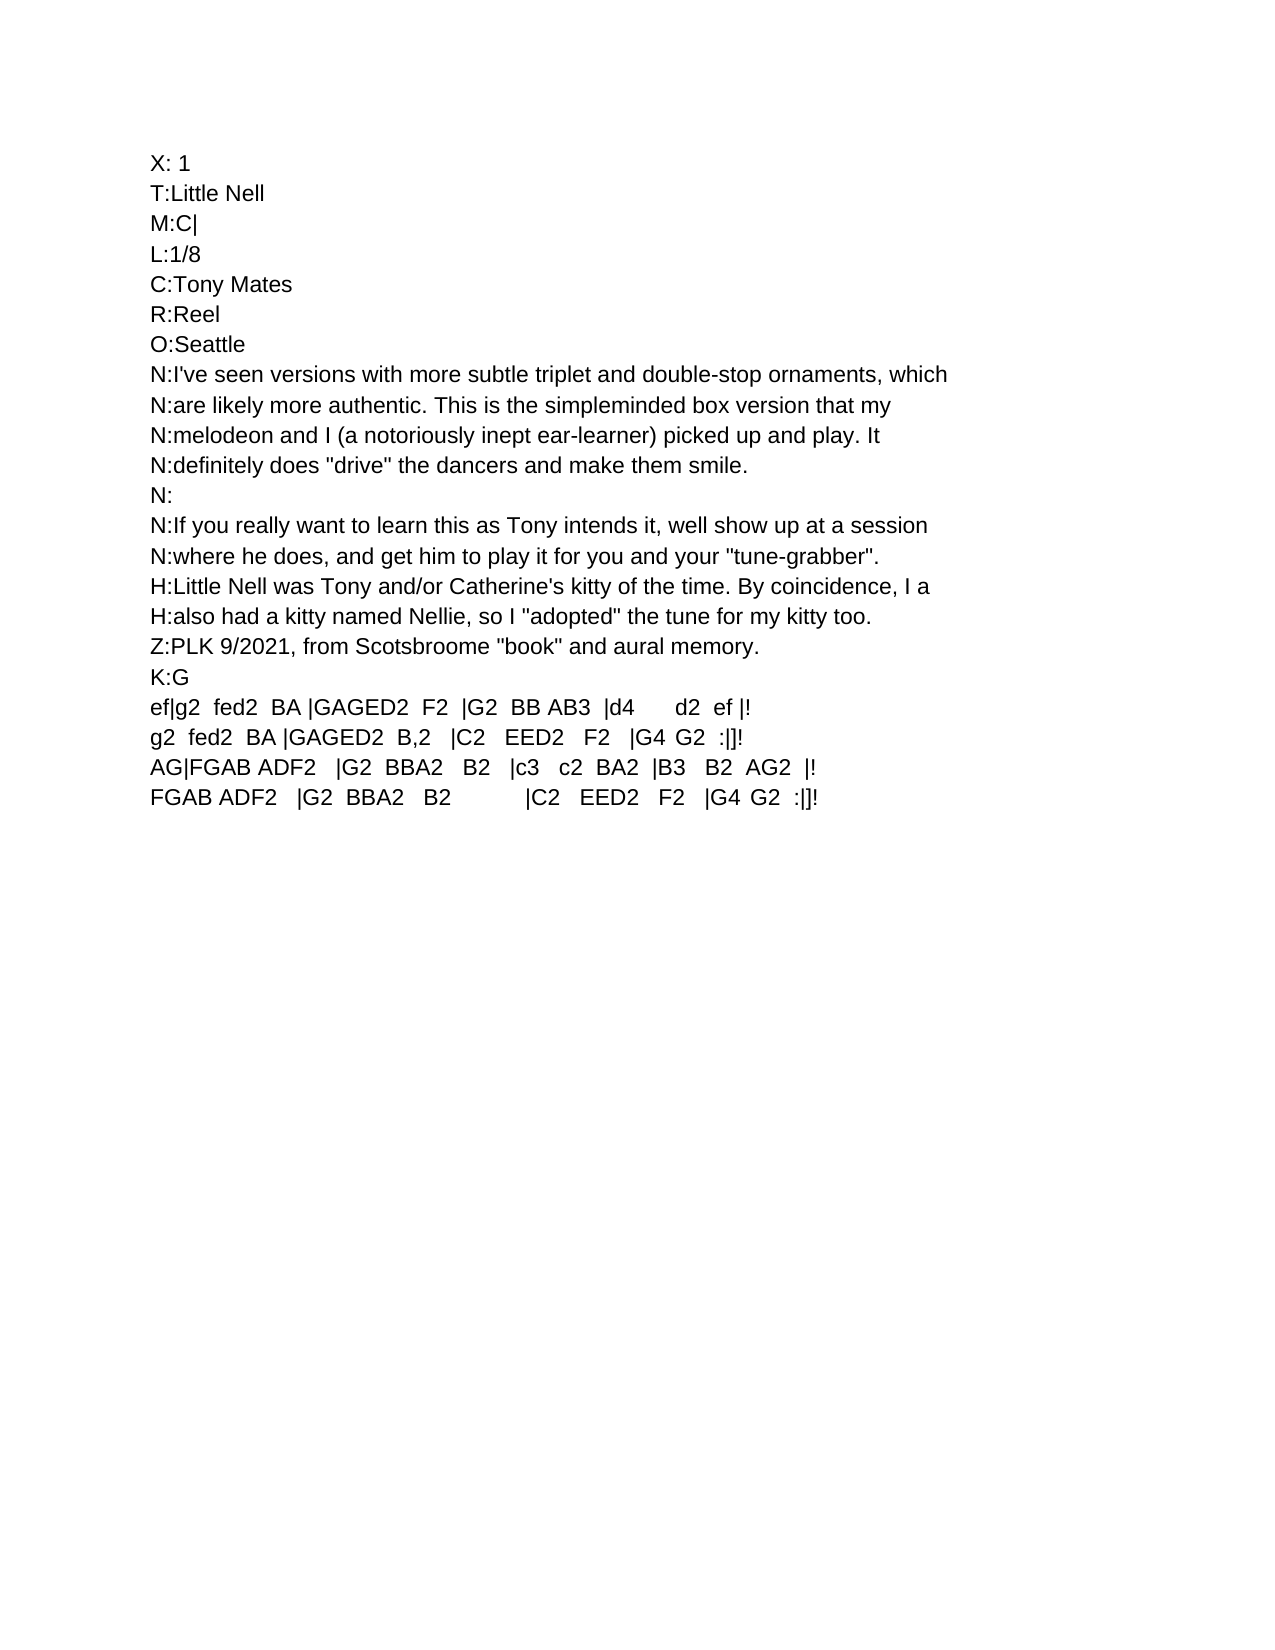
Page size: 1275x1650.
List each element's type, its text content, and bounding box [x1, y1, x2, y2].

text H:also had a kitty named Nellie, so I "adopted" the tune for my kitty too. [150, 603, 1125, 629]
text N:are likely more authentic. This is the simpleminded box version that my [150, 392, 1125, 418]
text H:Little Nell was Tony and/or Catherine's kitty of the time. By coincidence, I a [150, 573, 1125, 599]
text K:G [150, 663, 1125, 690]
text FGAB ADF2 |G2 BBA2 B2 |C2 EED2 F2 |G4 G2 :|]! [150, 784, 1125, 811]
text g2 fed2 BA |GAGED2 B,2 |C2 EED2 F2 |G4 G2 :|]! [150, 724, 1125, 750]
text R:Reel [150, 301, 1125, 327]
text Z:PLK 9/2021, from Scotsbroome "book" and aural memory. [150, 633, 1125, 660]
text N:I've seen versions with more subtle triplet and double-stop ornaments, which [150, 361, 1125, 388]
text N:definitely does "drive" the dancers and make them smile. [150, 452, 1125, 478]
text X: 1 [150, 150, 1125, 176]
text N: [150, 482, 1125, 509]
text N:If you really want to learn this as Tony intends it, well show up at a session [150, 512, 1125, 539]
text T:Little Nell [150, 180, 1125, 207]
text O:Seattle [150, 331, 1125, 358]
text C:Tony Mates [150, 271, 1125, 297]
text N:melodeon and I (a notoriously inept ear-learner) picked up and play. It [150, 422, 1125, 448]
text AG|FGAB ADF2 |G2 BBA2 B2 |c3 c2 BA2 |B3 B2 AG2 |! [150, 754, 1125, 781]
text ef|g2 fed2 BA |GAGED2 F2 |G2 BB AB3 |d4 d2 ef |! [150, 694, 1125, 720]
text M:C| [150, 210, 1125, 237]
text L:1/8 [150, 241, 1125, 267]
text N:where he does, and get him to play it for you and your "tune-grabber". [150, 543, 1125, 569]
